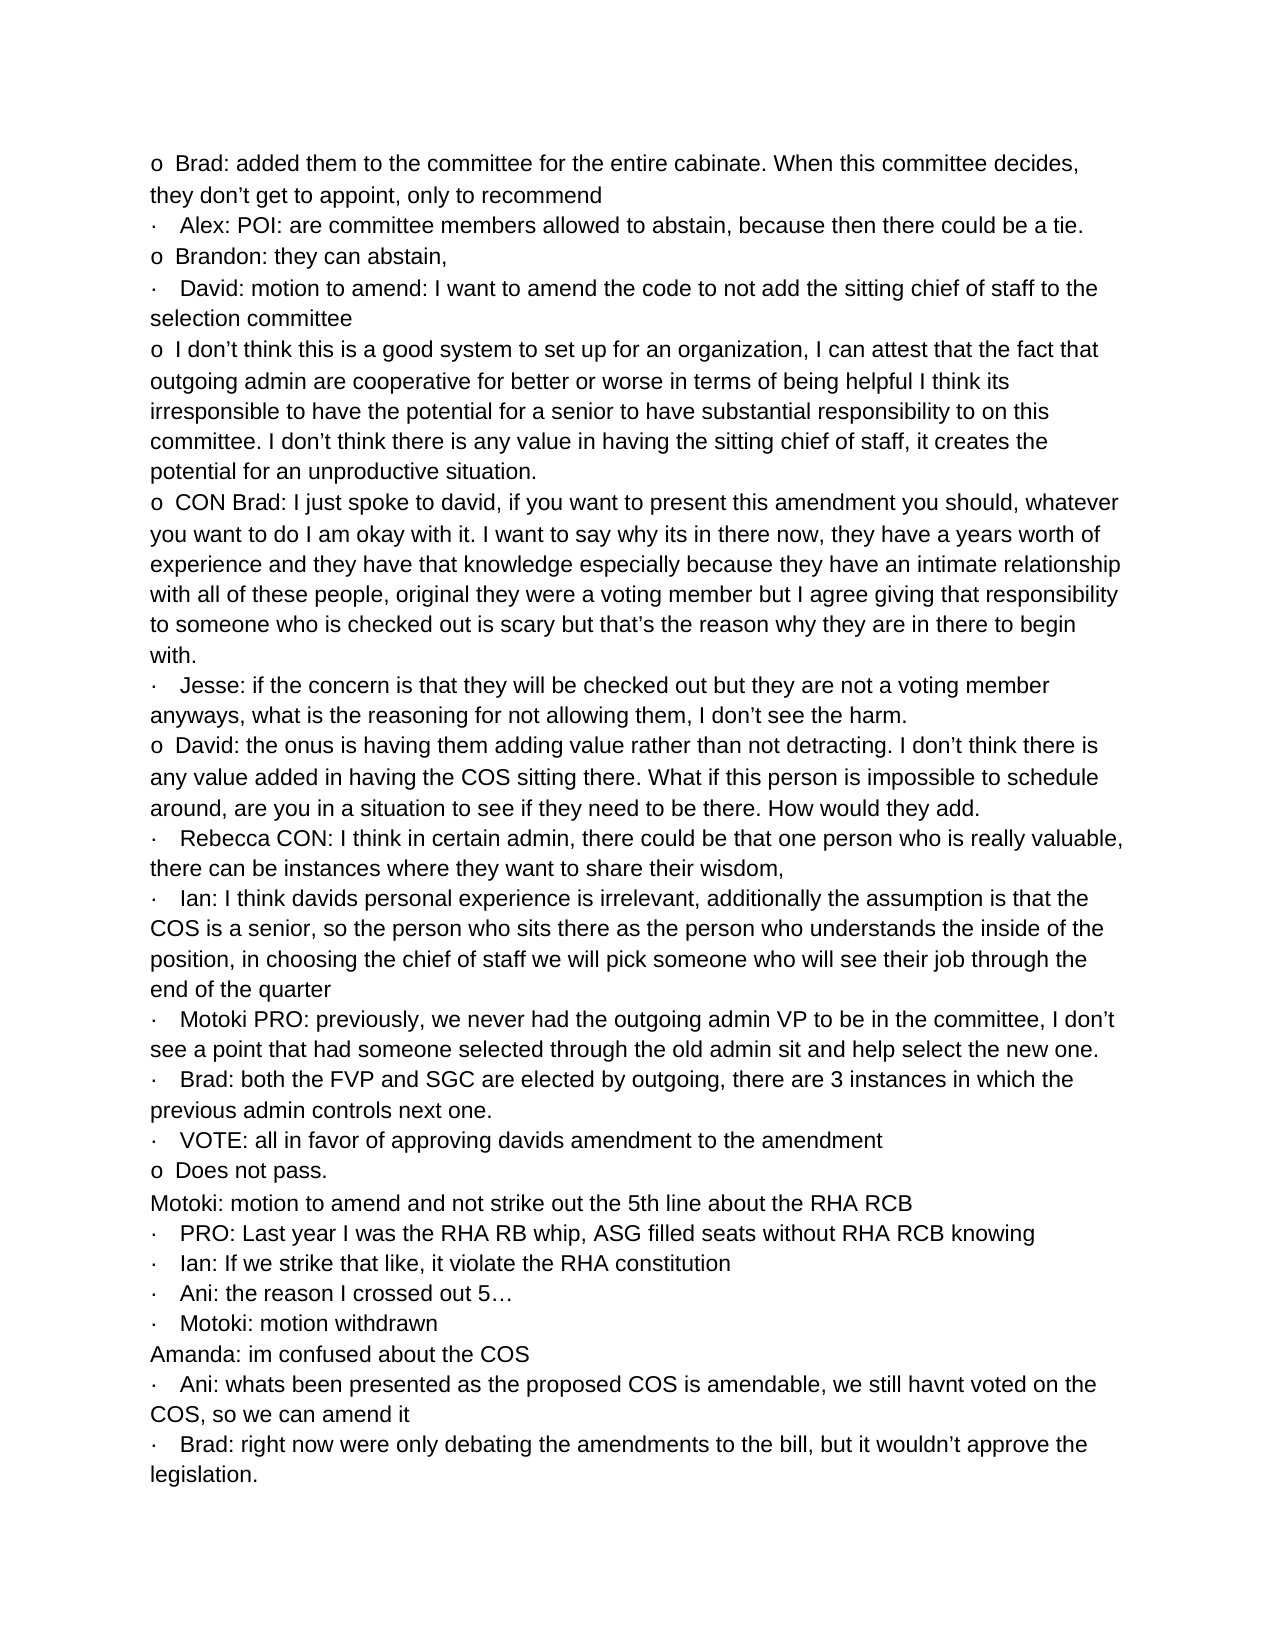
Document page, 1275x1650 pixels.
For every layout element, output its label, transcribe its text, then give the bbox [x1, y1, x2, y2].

text · Motoki PRO: previously, we never had the outgoing admin VP to be in the committee, I don’t see a point that had someone selected through the old admin sit and help select the new one. [150, 1006, 1125, 1063]
text o Brandon: they can abstain, [150, 243, 1125, 271]
text · Motoki: motion withdrawn [150, 1310, 1125, 1337]
text · Rebecca CON: I think in certain admin, there could be that one person who is really valuable, there can be instances where they want to share their wisdom, [150, 825, 1125, 881]
text · Brad: both the FVP and SGC are elected by outgoing, there are 3 instances in which the previous admin controls next one. [150, 1066, 1125, 1123]
text · Ian: If we strike that like, it violate the RHA constitution [150, 1250, 1125, 1276]
text o Does not pass. [150, 1157, 1125, 1185]
text · Ani: the reason I crossed out 5… [150, 1280, 1125, 1307]
text · Alex: POI: are committee members allowed to abstain, because then there could be a tie. [150, 212, 1125, 239]
text · David: motion to amend: I want to amend the code to not add the sitting chief of staff to the selection committee [150, 275, 1125, 332]
text Motoki: motion to amend and not strike out the 5th line about the RHA RCB [150, 1189, 1125, 1216]
text Amanda: im confused about the COS [150, 1341, 1125, 1367]
text · Ian: I think davids personal experience is irrelevant, additionally the assumption is that the COS is a senior, so the person who sits there as the person who understands the inside of the position, in choosing the chief of staff we will pick someone who will see their job through the end of the quarter [150, 885, 1125, 1002]
text o Brad: added them to the committee for the entire cabinate. When this committee decides, they don’t get to appoint, only to recommend [150, 150, 1125, 208]
text · VOTE: all in favor of approving davids amendment to the amendment [150, 1127, 1125, 1153]
text o CON Brad: I just spoke to david, if you want to present this amendment you should, whatever you want to do I am okay with it. I want to say why its in there now, they have a years worth of experience and they have that knowledge especially because they have an intimate relationship with all of these people, original they were a voting member but I agree giving that responsibility to someone who is checked out is scary but that’s the reason why they are in there to begin with. [150, 488, 1125, 668]
text o I don’t think this is a good system to set up for an organization, I can attest that the fact that outgoing admin are cooperative for better or worse in terms of being helpful I think its irresponsible to have the potential for a senior to have substantial responsibility to on this committee. I don’t think there is any value in having the sitting chief of staff, it creates the potential for an unproductive situation. [150, 336, 1125, 485]
text · PRO: Last year I was the RHA RB whip, ASG filled seats without RHA RCB knowing [150, 1220, 1125, 1246]
text · Ani: whats been presented as the proposed COS is amendable, we still havnt voted on the COS, so we can amend it [150, 1371, 1125, 1427]
text · Jesse: if the concern is that they will be checked out but they are not a voting member anyways, what is the reasoning for not allowing them, I don’t see the harm. [150, 672, 1125, 728]
text · Brad: right now were only debating the amendments to the bill, but it wouldn’t approve the legislation. [150, 1431, 1125, 1488]
text o David: the onus is having them adding value rather than not detracting. I don’t think there is any value added in having the COS sitting there. What if this person is impossible to schedule around, are you in a situation to see if they need to be there. How would they add. [150, 732, 1125, 821]
